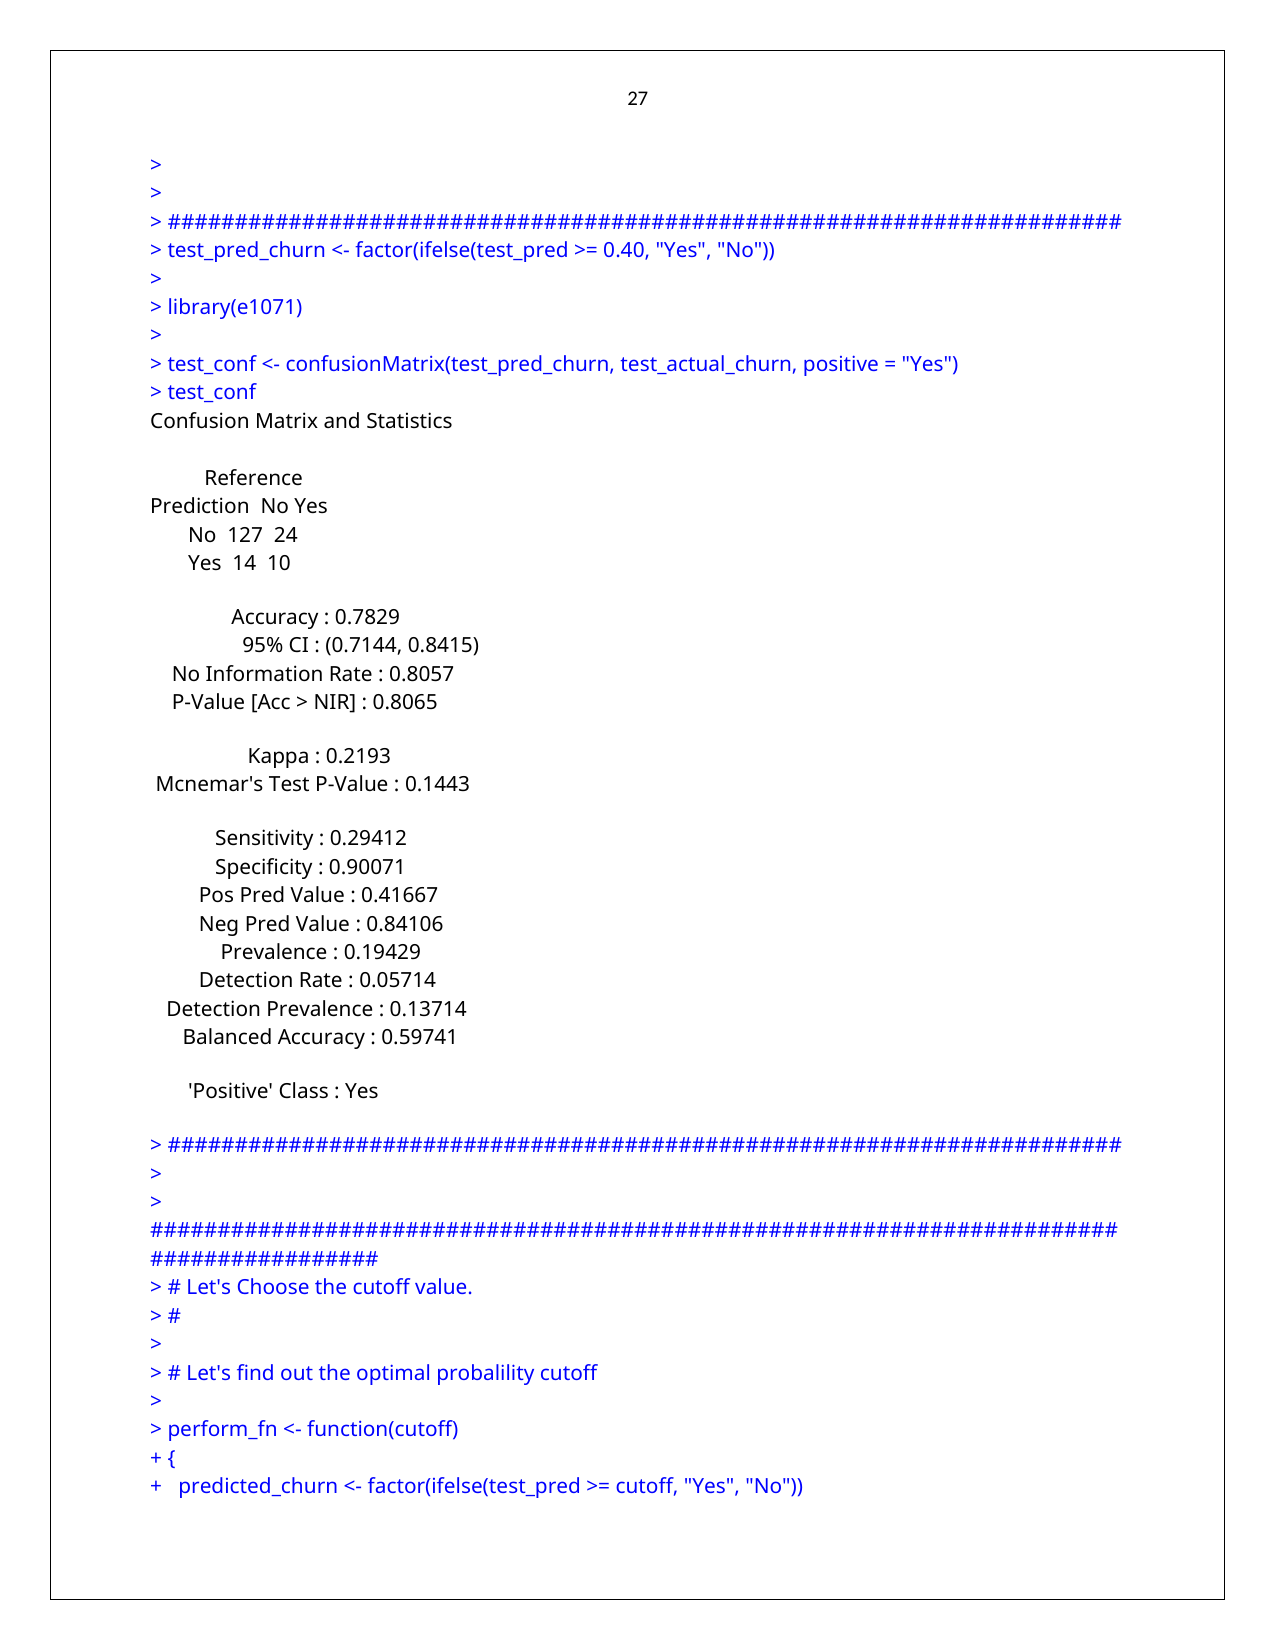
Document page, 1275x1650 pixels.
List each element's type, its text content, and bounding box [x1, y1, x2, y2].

text > test_conf <- confusionMatrix(test_pred_churn, test_actual_churn, positive = "Yes") [150, 349, 1125, 377]
text > ######################################################################################### [150, 1187, 1125, 1272]
text > [150, 1159, 1125, 1187]
text No 127 24 [150, 520, 1125, 548]
text 'Positive' Class : Yes [150, 1076, 1125, 1105]
text Pos Pred Value : 0.41667 [150, 880, 1125, 909]
text > [150, 150, 1125, 178]
text No Information Rate : 0.8057 [150, 659, 1125, 687]
text Neg Pred Value : 0.84106 [150, 909, 1125, 937]
text > [150, 1329, 1125, 1358]
text Confusion Matrix and Statistics [150, 406, 1125, 434]
text > # [150, 1301, 1125, 1329]
text 95% CI : (0.7144, 0.8415) [150, 630, 1125, 659]
text P-Value [Acc > NIR] : 0.8065 [150, 687, 1125, 716]
text > [150, 321, 1125, 349]
text Reference [150, 463, 1125, 491]
text Balanced Accuracy : 0.59741 [150, 1022, 1125, 1051]
text Kappa : 0.2193 [150, 741, 1125, 769]
text Sensitivity : 0.29412 [150, 823, 1125, 852]
text > [150, 1386, 1125, 1414]
text > [150, 178, 1125, 207]
text Accuracy : 0.7829 [150, 602, 1125, 630]
text > ####################################################################### [150, 1130, 1125, 1159]
text Prevalence : 0.19429 [150, 937, 1125, 966]
text > test_pred_churn <- factor(ifelse(test_pred >= 0.40, "Yes", "No")) [150, 235, 1125, 264]
text > [150, 264, 1125, 292]
text + { [150, 1443, 1125, 1471]
text + predicted_churn <- factor(ifelse(test_pred >= cutoff, "Yes", "No")) [150, 1471, 1125, 1500]
text Yes 14 10 [150, 548, 1125, 577]
text > test_conf [150, 377, 1125, 406]
text > ####################################################################### [150, 207, 1125, 235]
text > # Let's Choose the cutoff value. [150, 1272, 1125, 1301]
text > perform_fn <- function(cutoff) [150, 1414, 1125, 1443]
text Detection Prevalence : 0.13714 [150, 994, 1125, 1022]
text Detection Rate : 0.05714 [150, 966, 1125, 994]
text Prediction No Yes [150, 491, 1125, 520]
text > # Let's find out the optimal probalility cutoff [150, 1358, 1125, 1386]
text Specificity : 0.90071 [150, 852, 1125, 880]
text > library(e1071) [150, 292, 1125, 321]
text Mcnemar's Test P-Value : 0.1443 [150, 769, 1125, 798]
